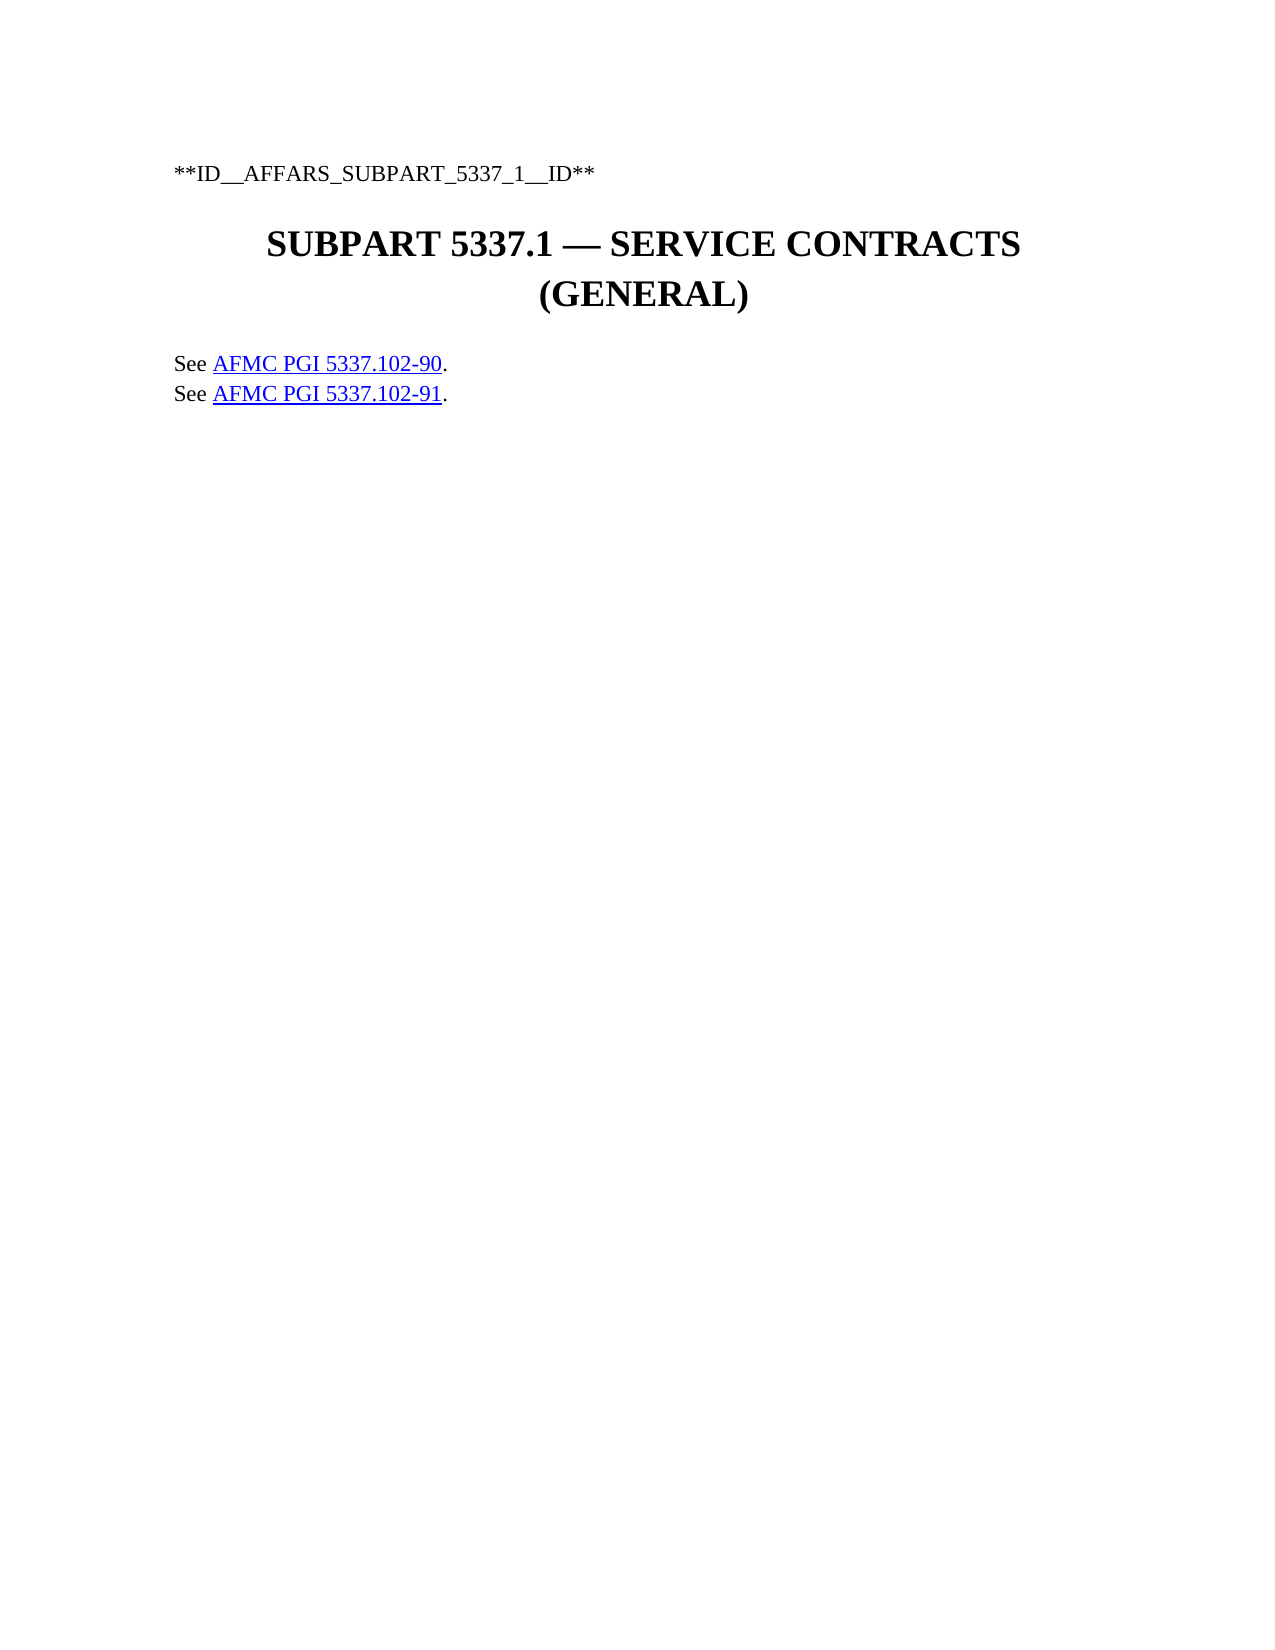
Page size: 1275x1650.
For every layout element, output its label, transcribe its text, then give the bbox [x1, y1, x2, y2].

text See AFMC PGI 5337.102-90. [163, 340, 1135, 370]
subtitle SUBPART 5337.1 — SERVICE CONTRACTS (GENERAL) [162, 222, 1125, 314]
text **ID__AFFARS_SUBPART_5337_1__ID** [163, 150, 1135, 197]
text See AFMC PGI 5337.102-91. [163, 370, 1135, 417]
